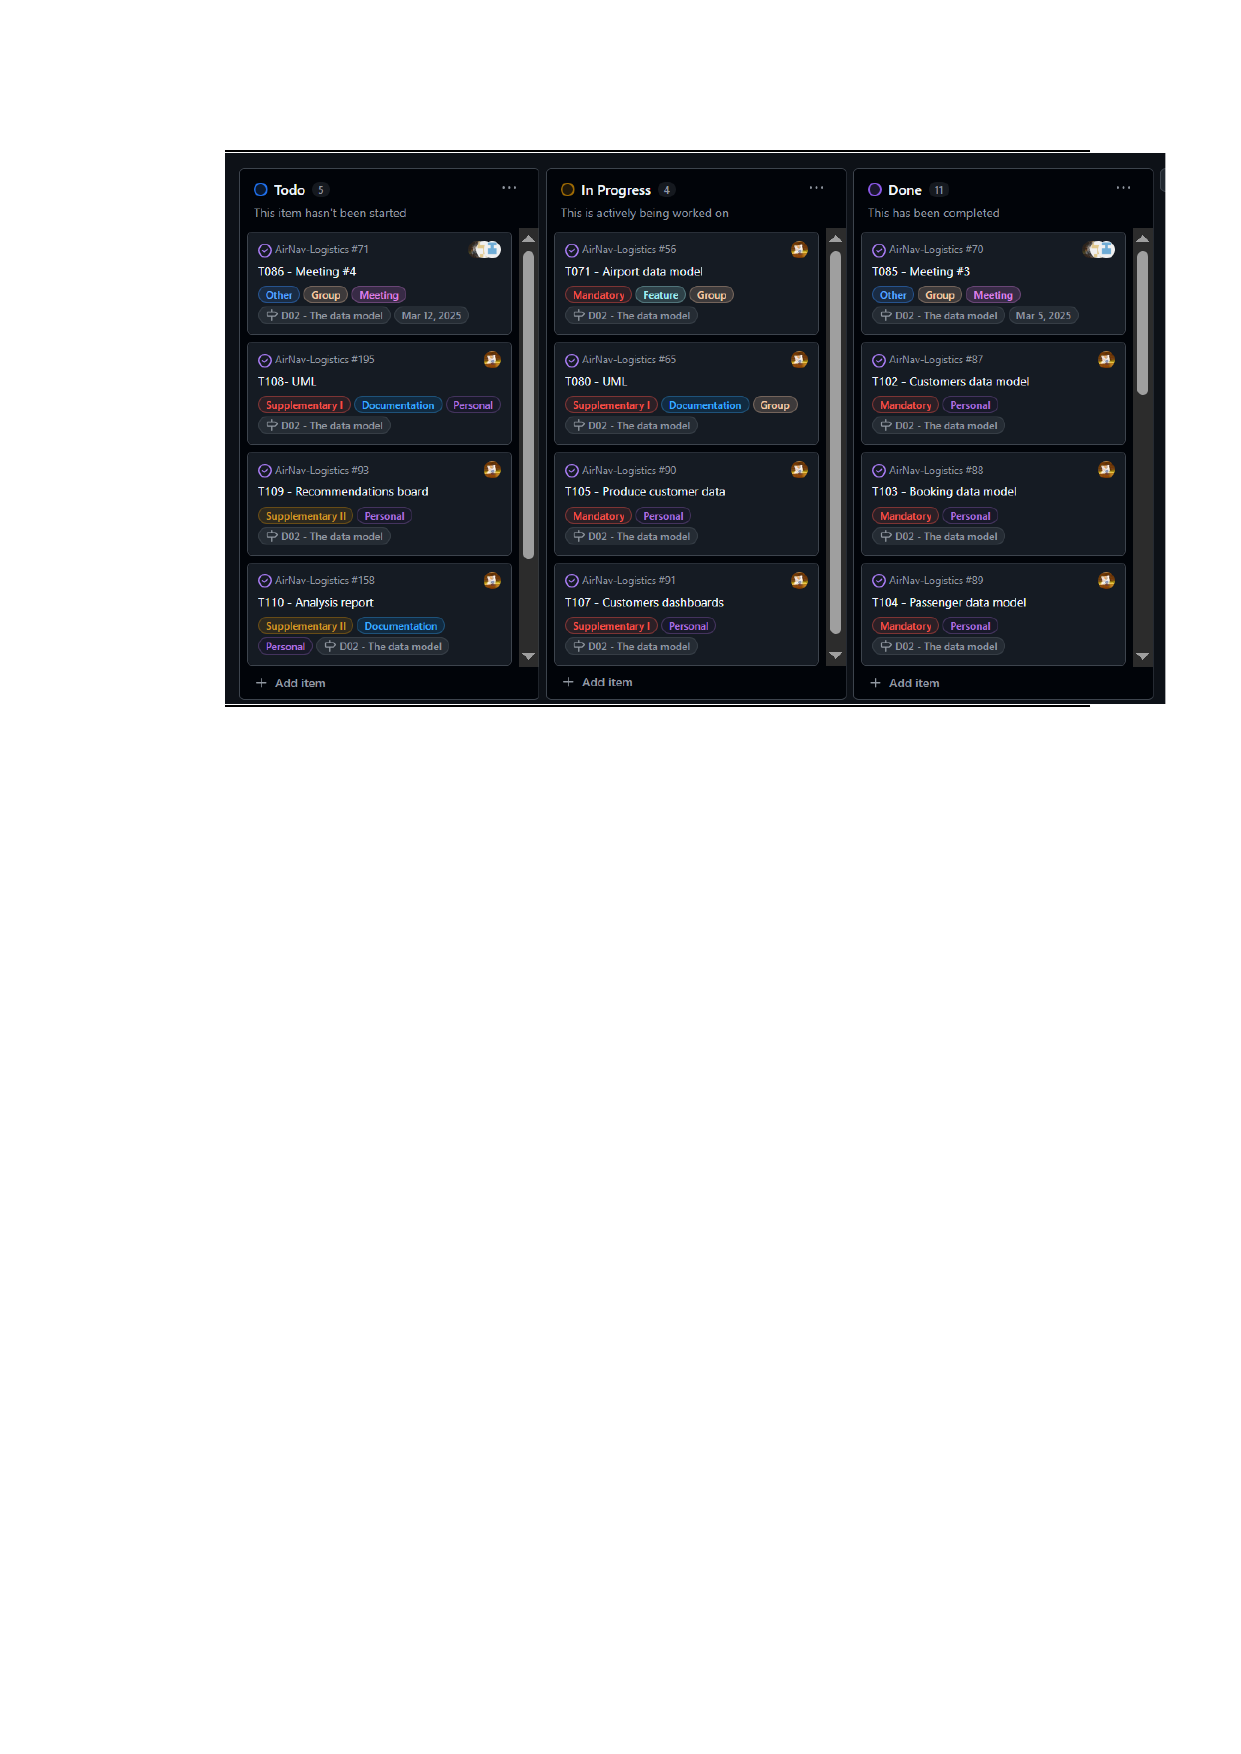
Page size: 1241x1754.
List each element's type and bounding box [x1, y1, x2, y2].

picture [225, 153, 1166, 704]
